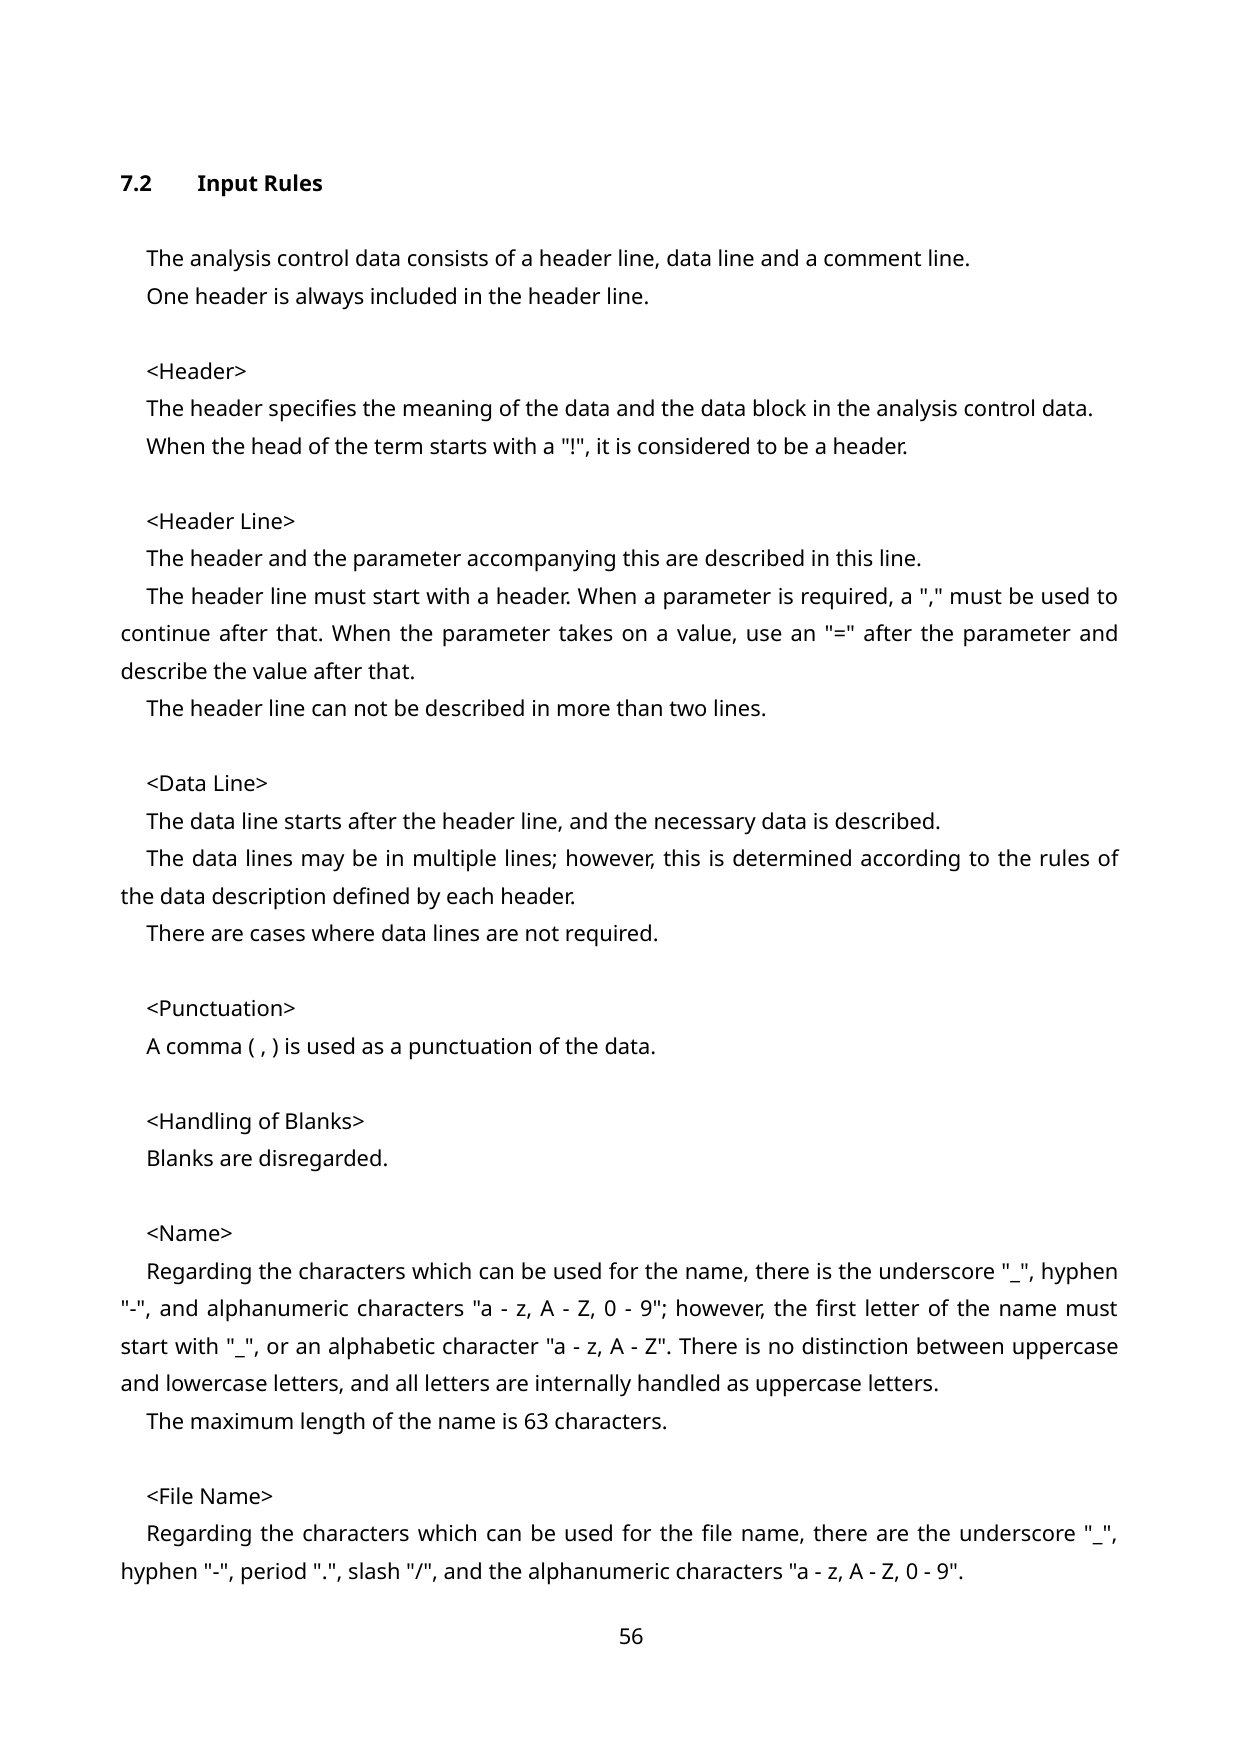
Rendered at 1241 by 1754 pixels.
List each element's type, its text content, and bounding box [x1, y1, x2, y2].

text Regarding the characters which can be used for the name, there is the underscore "_", hyphen "-", and alphanumeric characters "a - z, A - Z, 0 - 9"; however, the first letter of the name must start with "_", or an alphabetic character "a - z, A - Z". There is no distinction between uppercase and lowercase letters, and all letters are internally handled as uppercase letters. [120, 1252, 1120, 1402]
text There are cases where data lines are not required. [120, 914, 1120, 952]
text The data line starts after the header line, and the necessary data is described. [120, 802, 1120, 839]
text The data lines may be in multiple lines; however, this is determined according to the rules of the data description defined by each header. [120, 839, 1120, 914]
text <File Name> [120, 1477, 1120, 1514]
text <Header Line> [120, 502, 1120, 539]
text The header specifies the meaning of the data and the data block in the analysis control data. [120, 389, 1120, 427]
text <Data Line> [120, 764, 1120, 802]
text Regarding the characters which can be used for the file name, there are the underscore "_", hyphen "-", period ".", slash "/", and the alphanumeric characters "a - z, A - Z, 0 - 9". [120, 1514, 1120, 1589]
text One header is always included in the header line. [120, 277, 1120, 314]
text <Name> [120, 1214, 1120, 1252]
text The maximum length of the name is 63 characters. [120, 1402, 1120, 1439]
text A comma ( , ) is used as a punctuation of the data. [120, 1027, 1120, 1064]
subtitle Input Rules [120, 164, 1120, 202]
text The analysis control data consists of a header line, data line and a comment line. [120, 239, 1120, 277]
text <Handling of Blanks> [120, 1102, 1120, 1139]
text The header line can not be described in more than two lines. [120, 689, 1120, 727]
text <Header> [120, 352, 1120, 389]
text Blanks are disregarded. [120, 1139, 1120, 1177]
text The header line must start with a header. When a parameter is required, a "," must be used to continue after that. When the parameter takes on a value, use an "=" after the parameter and describe the value after that. [120, 577, 1120, 689]
text <Punctuation> [120, 989, 1120, 1027]
text When the head of the term starts with a "!", it is considered to be a header. [120, 427, 1120, 464]
text The header and the parameter accompanying this are described in this line. [120, 539, 1120, 577]
